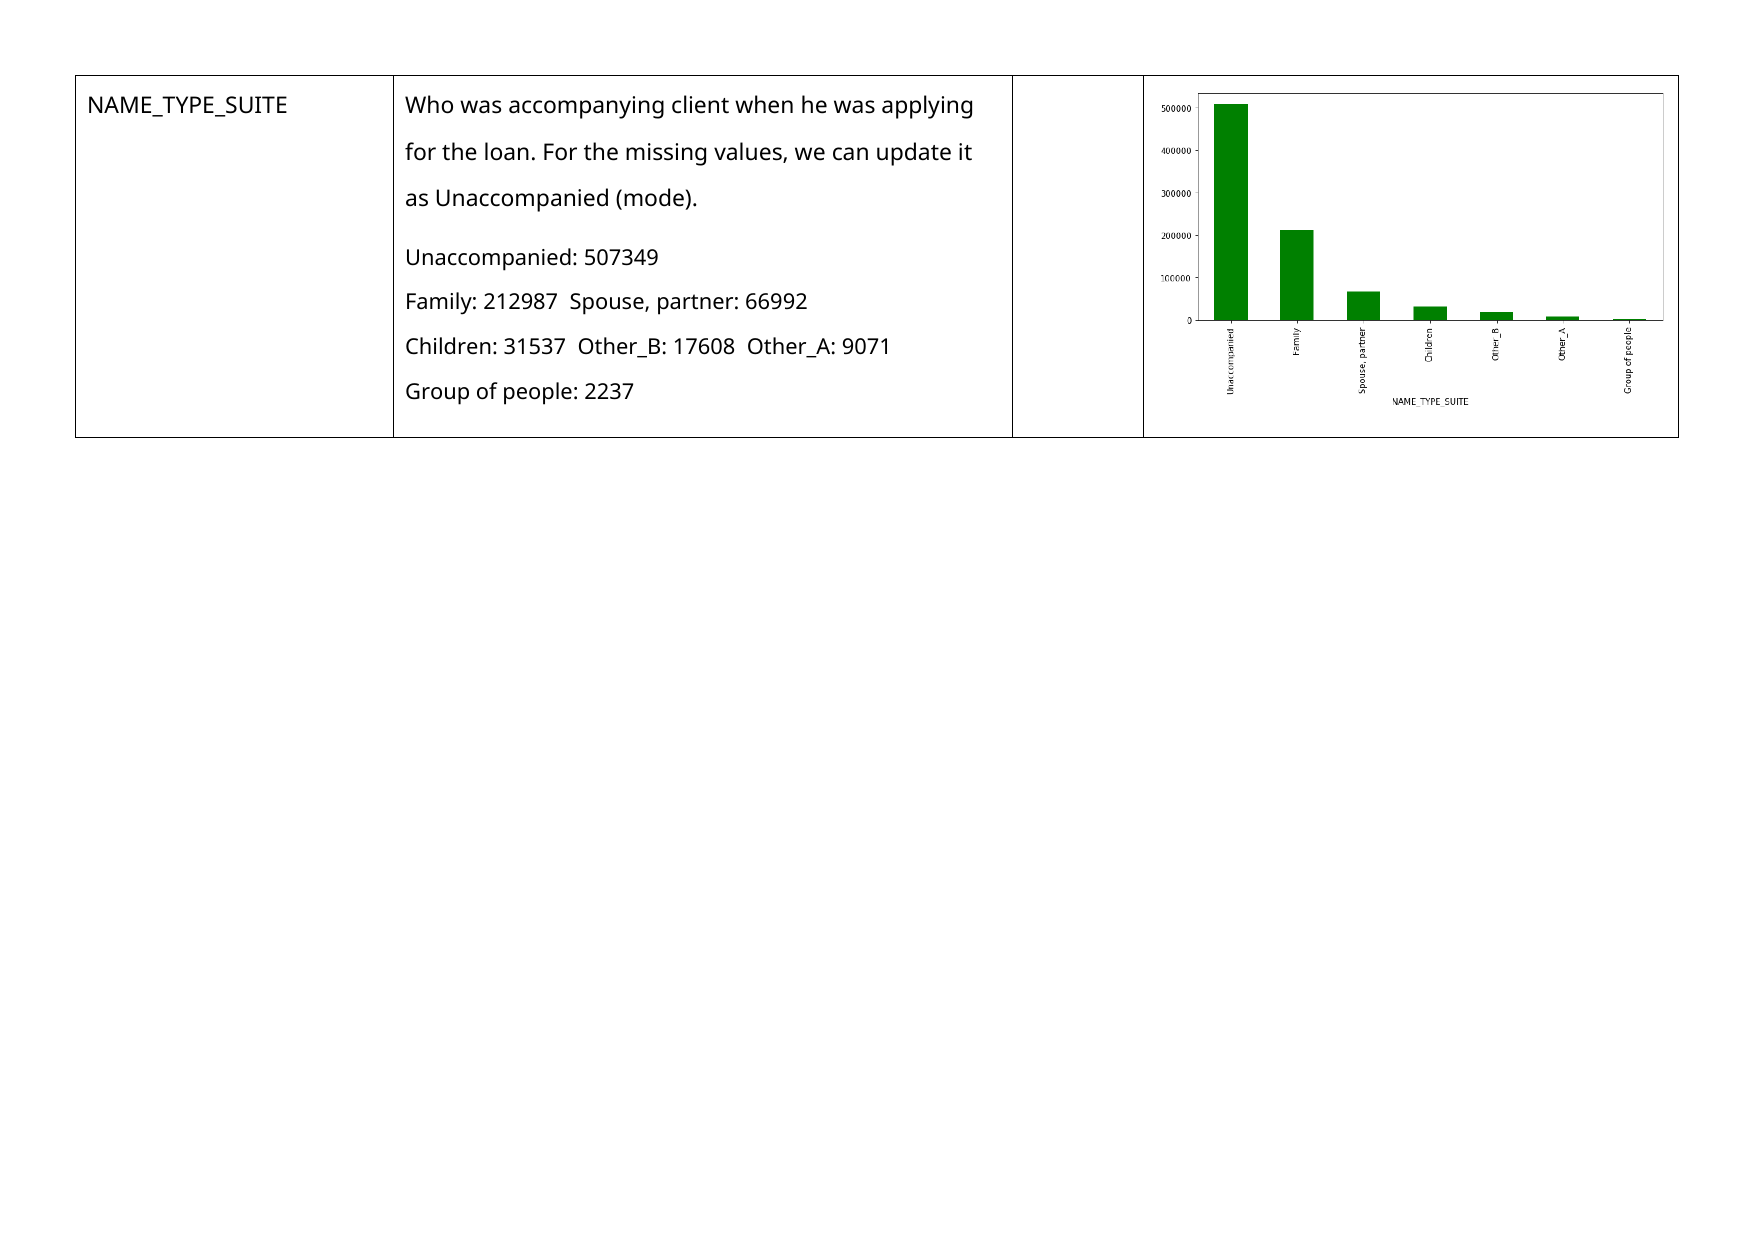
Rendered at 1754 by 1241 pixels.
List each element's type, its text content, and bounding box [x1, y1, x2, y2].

table_cell NAME_TYPE_SUITE [76, 76, 393, 437]
table_cell [1144, 76, 1678, 437]
table_cell Who was accompanying client when he was applying for the loan. For the missing values, we can update it as Unaccompanied (mode). Unaccompanied: 507349 Family: 212987 Spouse, partner: 66992 Children: 31537 Other_B: 17608 Other_A: 9071 Group of people: 2237 [394, 76, 1012, 437]
table_cell [1013, 76, 1143, 437]
picture [1154, 88, 1668, 411]
